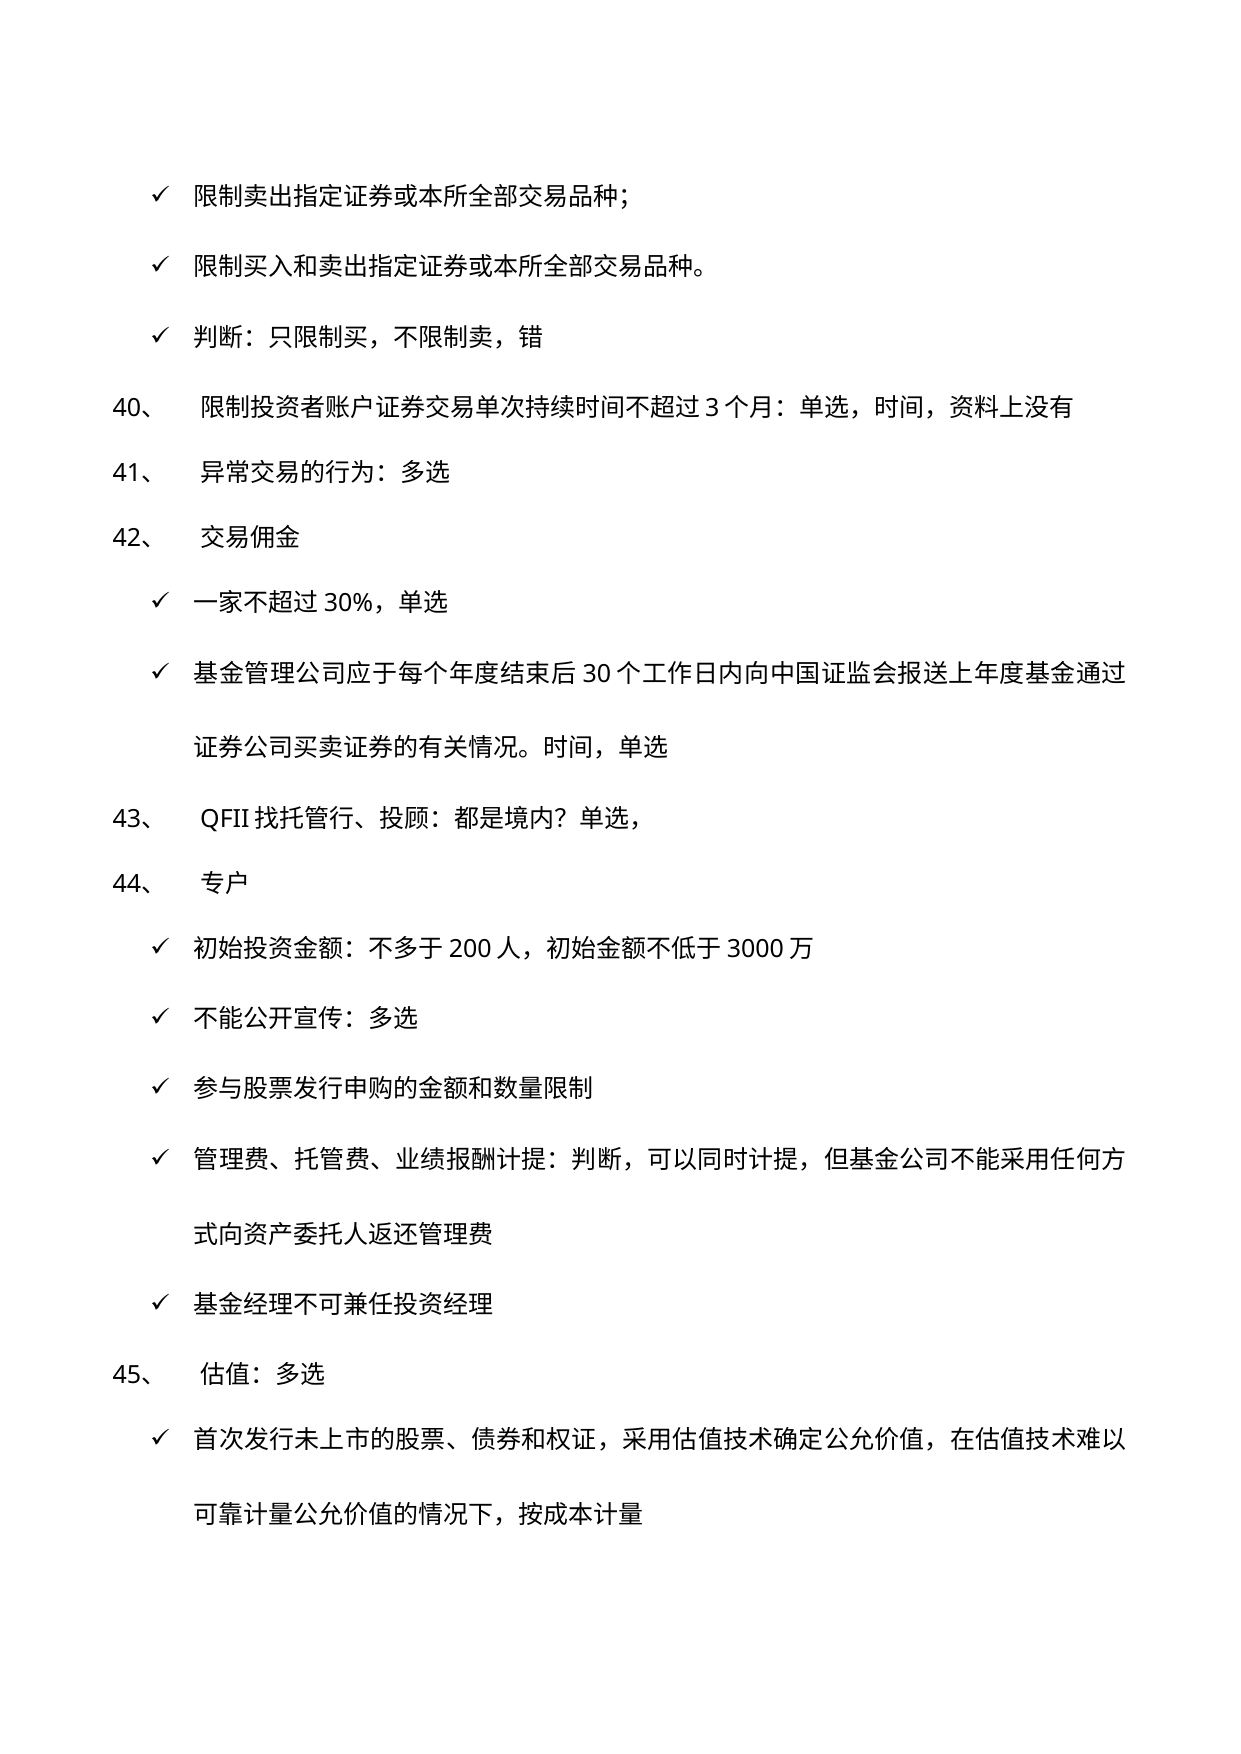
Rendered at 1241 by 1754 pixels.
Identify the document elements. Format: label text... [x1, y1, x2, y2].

list 初始投资金额：不多于200人，初始金额不低于3000万 [150, 914, 1128, 979]
list 异常交易的行为：多选 [112, 438, 1128, 503]
list 一家不超过30%，单选 [150, 568, 1128, 633]
list 专户 [112, 849, 1128, 914]
list 限制买入和卖出指定证券或本所全部交易品种。 [150, 232, 1128, 297]
list 管理费、托管费、业绩报酬计提：判断，可以同时计提，但基金公司不能采用任何方式向资产委托人返还管理费 [150, 1125, 1128, 1265]
list 限制卖出指定证券或本所全部交易品种； [150, 162, 1128, 227]
list 估值：多选 [112, 1341, 1128, 1406]
list 交易佣金 [112, 503, 1128, 568]
list 参与股票发行申购的金额和数量限制 [150, 1054, 1128, 1119]
list 基金管理公司应于每个年度结束后30个工作日内向中国证监会报送上年度基金通过证券公司买卖证券的有关情况。时间，单选 [150, 639, 1128, 778]
list QFII找托管行、投顾：都是境内？单选， [112, 784, 1128, 849]
list 不能公开宣传：多选 [150, 984, 1128, 1049]
list 判断：只限制买，不限制卖，错 [150, 303, 1128, 368]
list 基金经理不可兼任投资经理 [150, 1270, 1128, 1335]
list 首次发行未上市的股票、债券和权证，采用估值技术确定公允价值，在估值技术难以可靠计量公允价值的情况下，按成本计量 [150, 1406, 1128, 1545]
list 限制投资者账户证券交易单次持续时间不超过3个月：单选，时间，资料上没有 [112, 373, 1128, 438]
